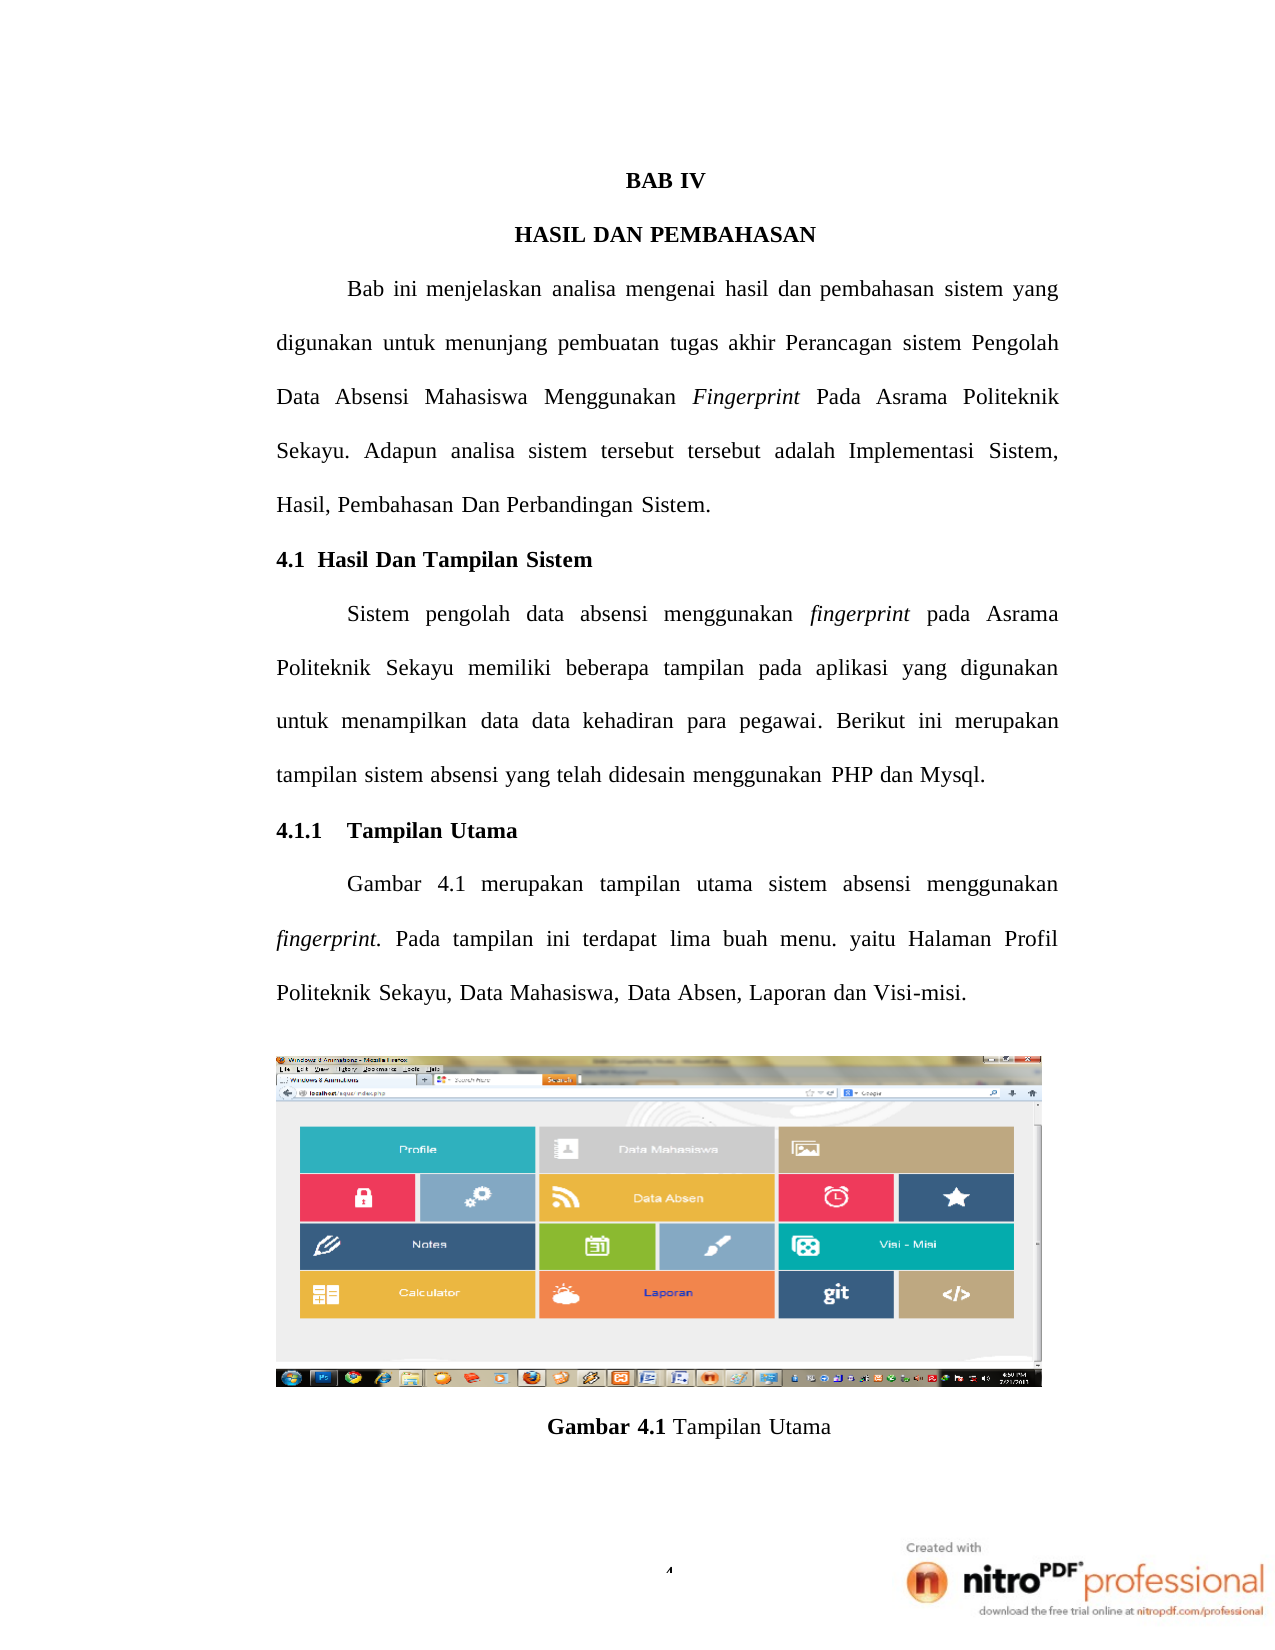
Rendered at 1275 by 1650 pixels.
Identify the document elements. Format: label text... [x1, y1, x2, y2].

picture [276, 1056, 1042, 1387]
text Bab ini menjelaskan analisa mengenai hasil dan pembahasan sistem yang digunakan untuk menunjang pembuatan tugas akhir Perancagan sistem Pengolah Data Absensi Mahasiswa Menggunakan Fingerprint Pada Asrama Politeknik Sekayu. Adapun analisa sistem tersebut tersebut adalah Implementasi Sistem, Hasil, Pembahasan Dan Perbandingan Sistem. [276, 275, 1059, 517]
text Gambar 4.1 merupakan tampilan utama sistem absensi menggunakan fingerprint. Pada tampilan ini terdapat lima buah menu. yaitu Halaman Profil Politeknik Sekayu, Data Mahasiswa, Data Absen, Laporan dan Visi-misi. [276, 848, 1058, 1011]
picture [892, 1485, 1275, 1650]
text Sistem pengolah data absensi menggunakan fingerprint pada Asrama Politeknik Sekayu memiliki beberapa tampilan pada aplikasi yang digunakan untuk menampilkan data data kehadiran para pegawai. Berikut ini merupakan tampilan sistem absensi yang telah didesain menggunakan PHP dan Mysql. [276, 600, 1059, 788]
text 4.1.1 Tampilan Utama [276, 817, 1275, 843]
text Gambar 4.1 Tampilan Utama [543, 1413, 835, 1439]
text BAB IV [621, 167, 710, 193]
text HASIL DAN PEMBAHASAN [510, 221, 821, 248]
text 4.1 Hasil Dan Tampilan Sistem [276, 546, 1275, 573]
